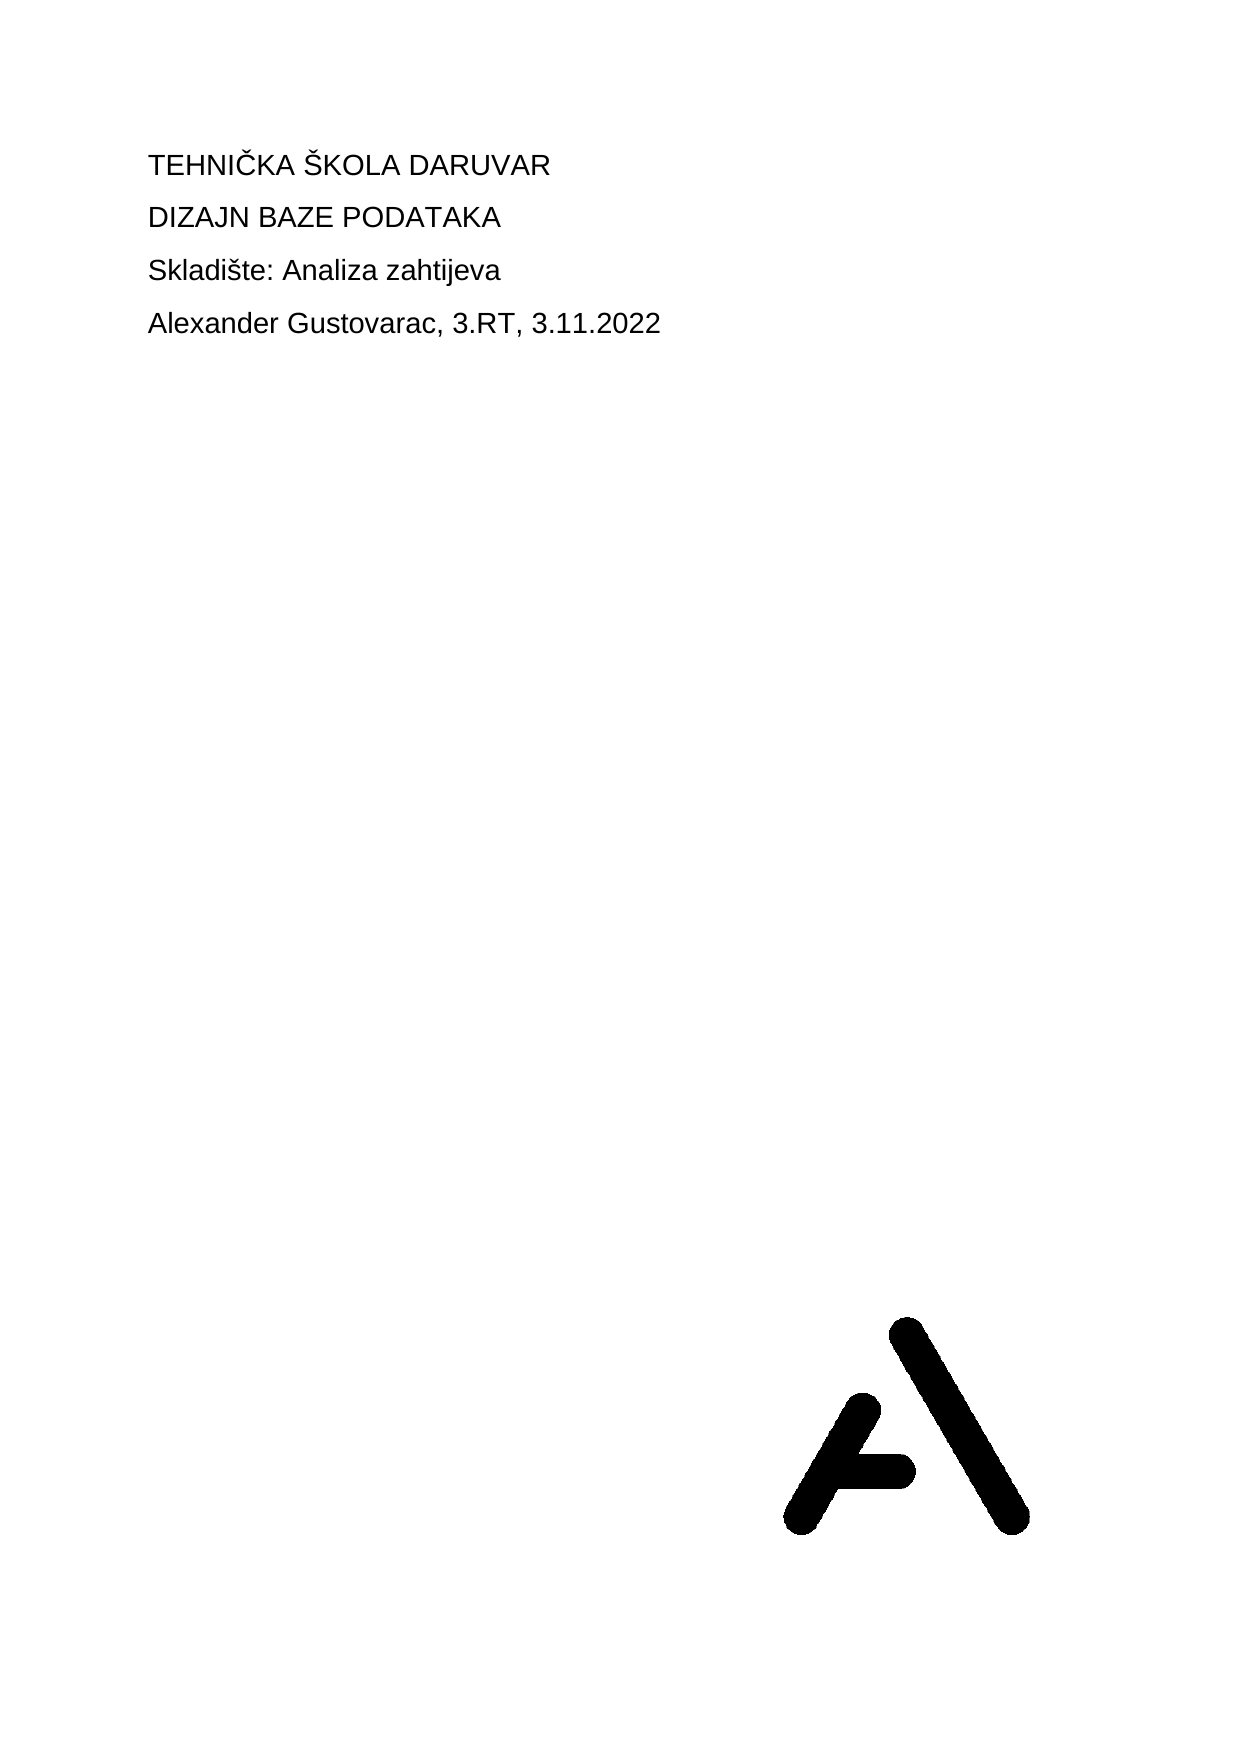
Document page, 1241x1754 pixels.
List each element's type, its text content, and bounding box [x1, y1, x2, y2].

text DIZAJN BAZE PODATAKA [148, 200, 1093, 234]
text TEHNIČKA ŠKOLA DARUVAR [148, 148, 1093, 181]
text Skladište: Analiza zahtijeva [148, 253, 1093, 287]
text Alexander Gustovarac, 3.RT, 3.11.2022 [148, 306, 1093, 339]
picture [776, 1309, 1035, 1547]
